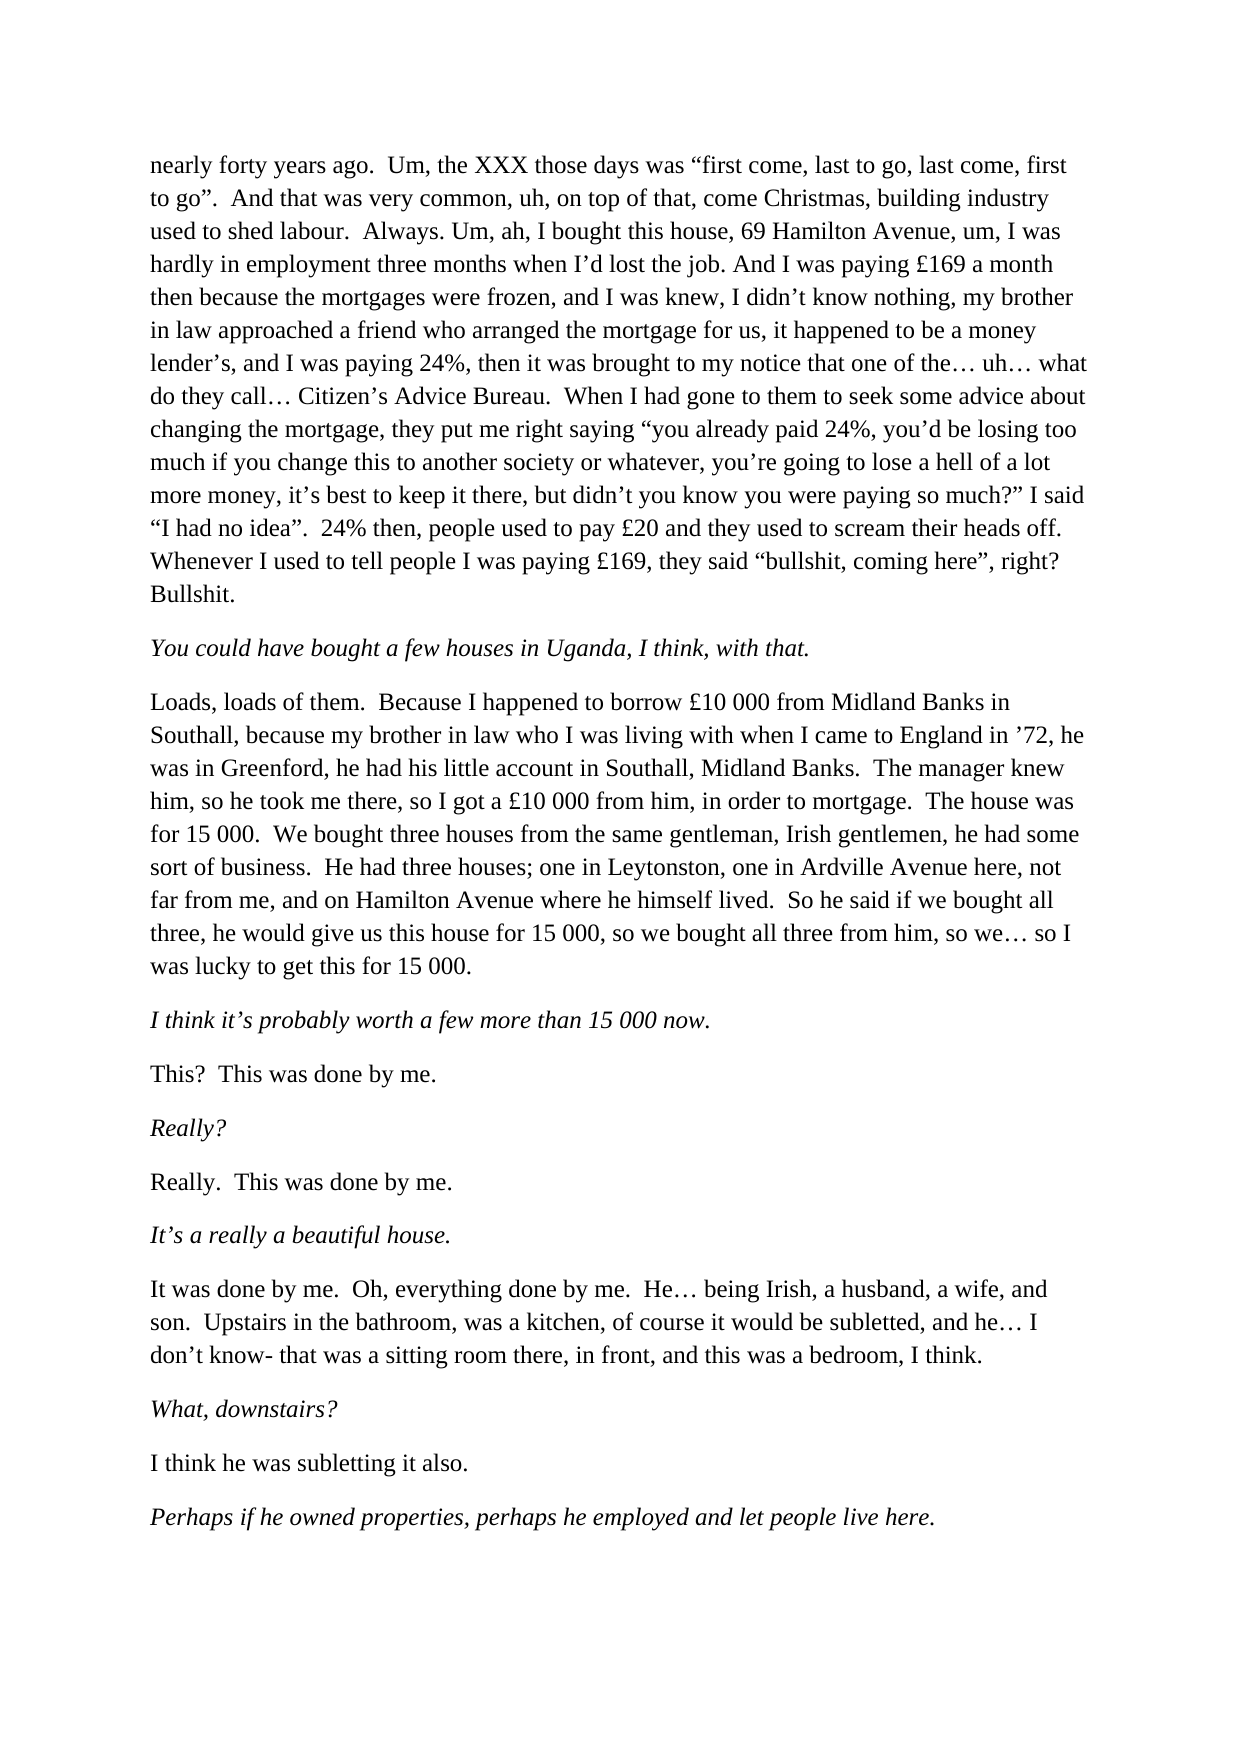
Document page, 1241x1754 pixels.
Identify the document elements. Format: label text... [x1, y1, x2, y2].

text This? This was done by me. [150, 1059, 1090, 1088]
text Loads, loads of them. Because I happened to borrow £10 000 from Midland Banks in Southall, because my brother in law who I was living with when I came to England in ’72, he was in Greenford, he had his little account in Southall, Midland Banks. The manager knew him, so he took me there, so I got a £10 000 from him, in order to mortgage. The house was for 15 000. We bought three houses from the same gentleman, Irish gentlemen, he had some sort of business. He had three houses; one in Leytonston, one in Ardville Avenue here, not far from me, and on Hamilton Avenue where he himself lived. So he said if we bought all three, he would give us this house for 15 000, so we bought all three from him, so we… so I was lucky to get this for 15 000. [150, 687, 1090, 980]
text What, downstairs? [150, 1394, 1090, 1423]
text Really? [150, 1113, 1090, 1141]
text I think it’s probably worth a few more than 15 000 now. [150, 1005, 1090, 1034]
text Perhaps if he owned properties, perhaps he employed and let people live here. [150, 1502, 1090, 1531]
text It’s a really a beautiful house. [150, 1220, 1090, 1249]
text I think he was subletting it also. [150, 1448, 1090, 1477]
text Really. This was done by me. [150, 1167, 1090, 1195]
text It was done by me. Oh, everything done by me. He… being Irish, a husband, a wife, and son. Upstairs in the bathroom, was a kitchen, of course it would be subletted, and he… I don’t know- that was a sitting room there, in front, and this was a bedroom, I think. [150, 1274, 1090, 1369]
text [150, 150, 1090, 608]
text You could have bought a few houses in Uganda, I think, with that. [150, 633, 1090, 662]
